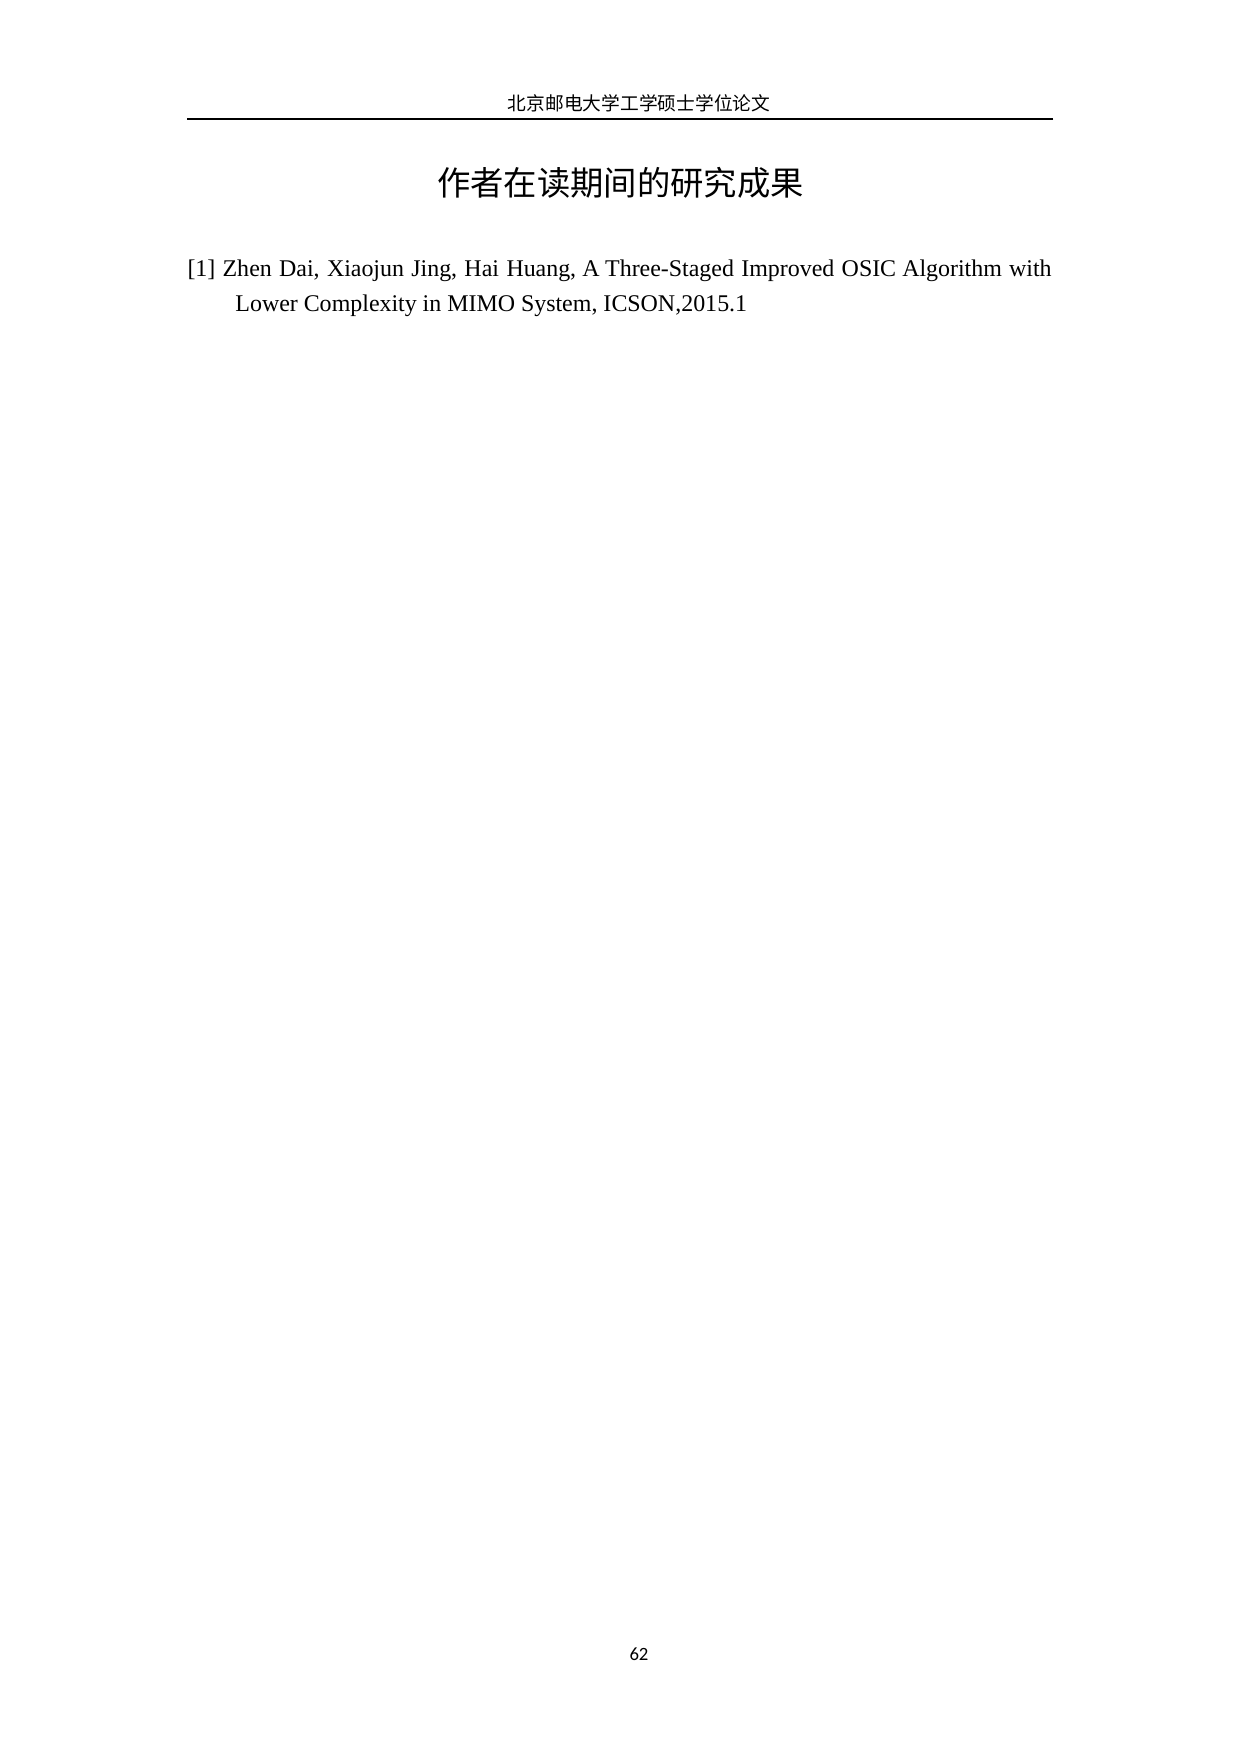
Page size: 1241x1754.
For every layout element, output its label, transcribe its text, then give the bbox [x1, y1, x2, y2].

text [1] Zhen Dai, Xiaojun Jing, Hai Huang, A Three-Staged Improved OSIC Algorithm with Lower Complexity in MIMO System, ICSON,2015.1 [187, 254, 1053, 316]
subtitle 作者在读期间的研究成果 [187, 162, 1053, 204]
